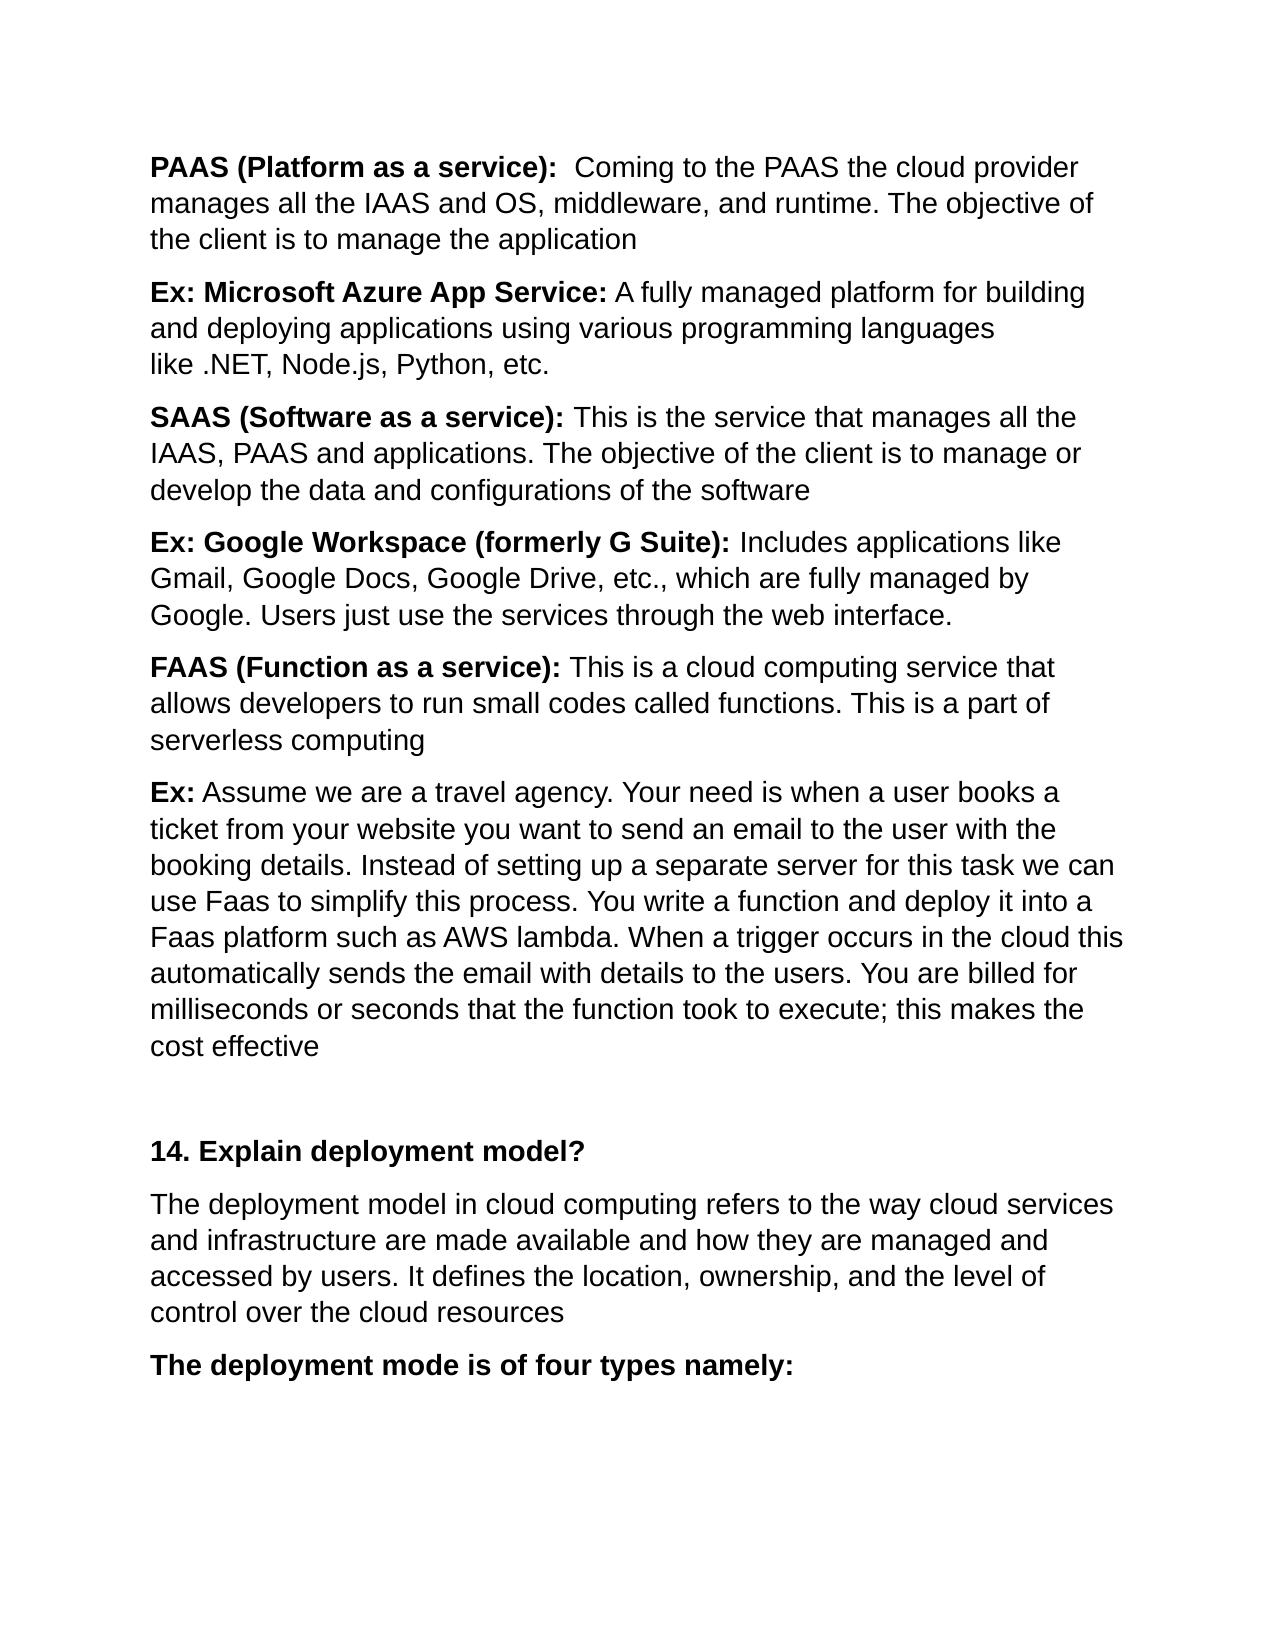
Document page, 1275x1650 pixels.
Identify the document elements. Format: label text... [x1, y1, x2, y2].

text 14. Explain deployment model? [150, 1134, 1125, 1168]
text The deployment mode is of four types namely: [150, 1348, 1125, 1382]
text The deployment model in cloud computing refers to the way cloud services and infrastructure are made available and how they are managed and accessed by users. It defines the location, ownership, and the level of control over the cloud resources [150, 1187, 1125, 1329]
text Ex: Google Workspace (formerly G Suite): Includes applications like Gmail, Google Docs, Google Drive, etc., which are fully managed by Google. Users just use the services through the web interface. [150, 525, 1125, 631]
text Ex: Microsoft Azure App Service: A fully managed platform for building and deploying applications using various programming languages like .NET, Node.js, Python, etc. [150, 275, 1125, 381]
text Ex: Assume we are a travel agency. Your need is when a user books a ticket from your website you want to send an email to the user with the booking details. Instead of setting up a separate server for this task we can use Faas to simplify this process. You write a function and deploy it into a Faas platform such as AWS lambda. When a trigger occurs in the cloud this automatically sends the email with details to the users. You are billed for milliseconds or seconds that the function took to execute; this makes the cost effective [150, 776, 1125, 1062]
text SAAS (Software as a service): This is the service that manages all the IAAS, PAAS and applications. The objective of the client is to manage or develop the data and configurations of the software [150, 400, 1125, 506]
text PAAS (Platform as a service): Coming to the PAAS the cloud provider manages all the IAAS and OS, middleware, and runtime. The objective of the client is to manage the application [150, 150, 1125, 256]
text FAAS (Function as a service): This is a cloud computing service that allows developers to run small codes called functions. This is a part of serverless computing [150, 650, 1125, 756]
